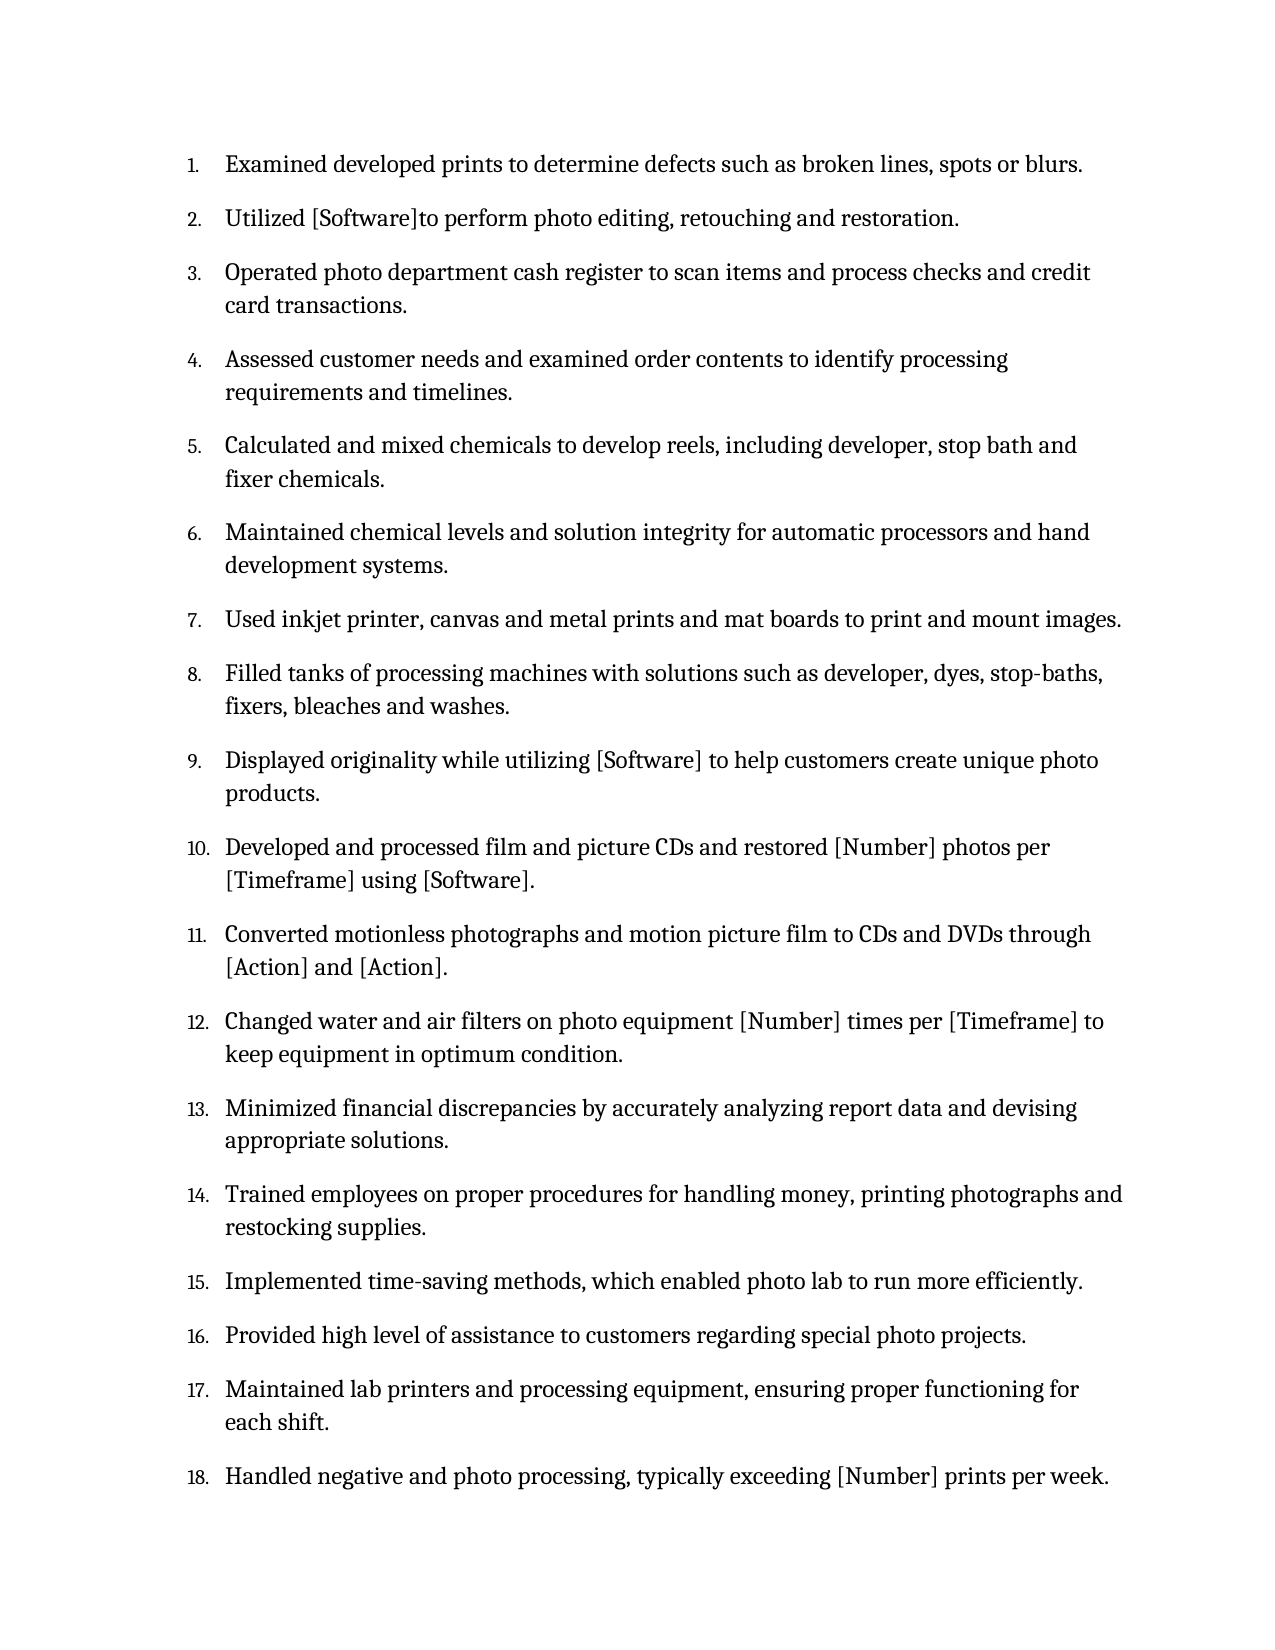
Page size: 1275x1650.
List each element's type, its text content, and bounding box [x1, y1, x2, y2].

list Filled tanks of processing machines with solutions such as developer, dyes, stop-baths, fixers, bleaches and washes. [187, 659, 1125, 721]
list Assessed customer needs and examined order contents to identify processing requirements and timelines. [187, 344, 1125, 406]
list Utilized [Software]to perform photo editing, retouching and restoration. [187, 204, 1125, 233]
list Maintained chemical levels and solution integrity for automatic processors and hand development systems. [187, 518, 1125, 580]
list Developed and processed film and picture CDs and restored [Number] photos per [Timeframe] using [Software]. [187, 833, 1125, 894]
list Trained employees on proper procedures for handling money, printing photographs and restocking supplies. [187, 1180, 1125, 1242]
list Maintained lab printers and processing equipment, ensuring proper functioning for each shift. [187, 1375, 1125, 1437]
list Calculated and mixed chemicals to develop reels, including developer, stop bath and fixer chemicals. [187, 431, 1125, 493]
list Provided high level of assistance to customers regarding special photo projects. [187, 1321, 1125, 1350]
list Displayed originality while utilizing [Software] to help customers create unique photo products. [187, 746, 1125, 808]
list Minimized financial discrepancies by accurately analyzing report data and devising appropriate solutions. [187, 1093, 1125, 1155]
list Operated photo department cash register to scan items and process checks and credit card transactions. [187, 258, 1125, 319]
list Handled negative and photo processing, typically exceeding [Number] prints per week. [187, 1462, 1125, 1491]
list Examined developed prints to determine defects such as broken lines, spots or blurs. [187, 150, 1125, 179]
list Implemented time-saving methods, which enabled photo lab to run more efficiently. [187, 1267, 1125, 1296]
list Changed water and air filters on photo equipment [Number] times per [Timeframe] to keep equipment in optimum condition. [187, 1007, 1125, 1068]
list Converted motionless photographs and motion picture film to CDs and DVDs through [Action] and [Action]. [187, 920, 1125, 981]
list Used inkjet printer, canvas and metal prints and mat boards to print and mount images. [187, 605, 1125, 634]
